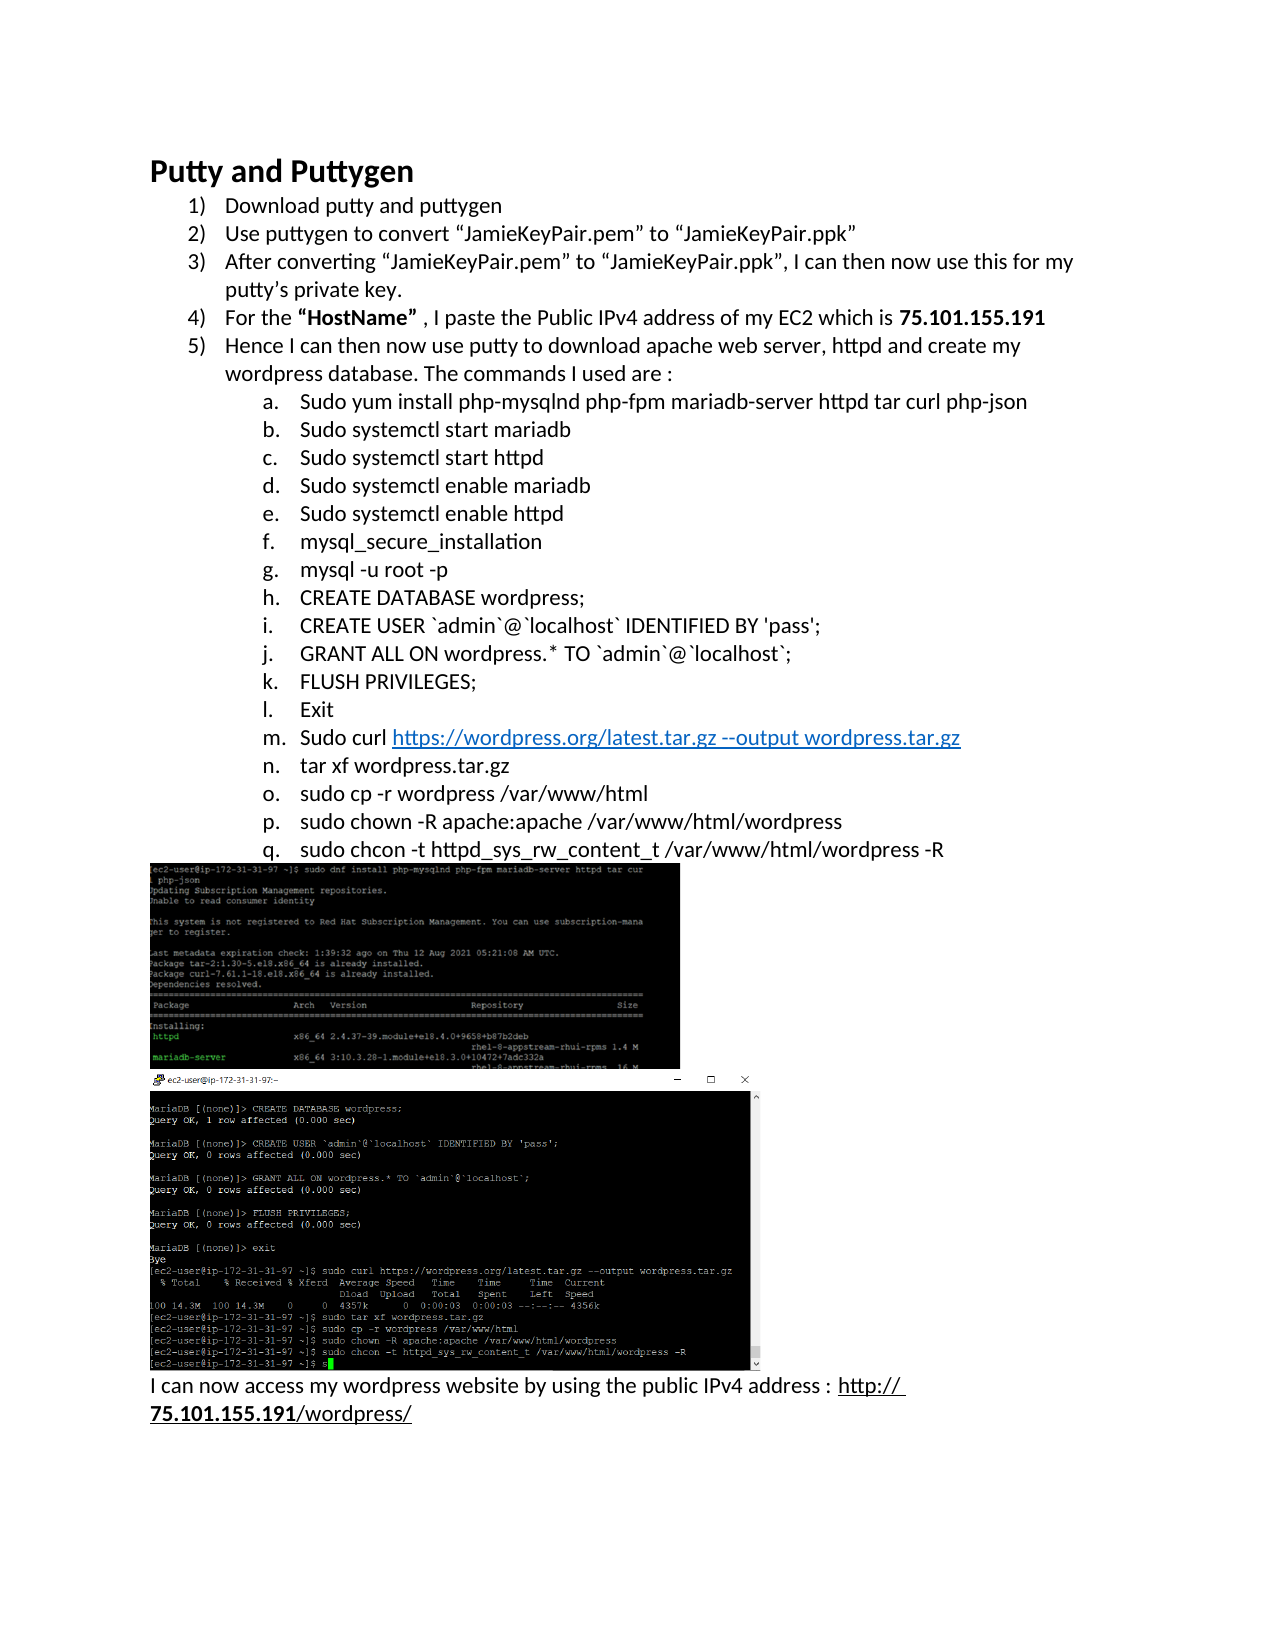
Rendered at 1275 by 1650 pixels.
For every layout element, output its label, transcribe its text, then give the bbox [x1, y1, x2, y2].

list Hence I can then now use putty to download apache web server, httpd and create my wordpress database. The commands I used are : [187, 331, 1125, 387]
list Sudo systemctl enable mariadb [262, 471, 1125, 499]
list sudo chcon -t httpd_sys_rw_content_t /var/www/html/wordpress -R [262, 835, 1125, 863]
list Sudo curl https://wordpress.org/latest.tar.gz --output wordpress.tar.gz [262, 723, 1125, 751]
list mysql_secure_installation [262, 527, 1125, 555]
list mysql -u root -p [262, 555, 1125, 583]
list sudo cp -r wordpress /var/www/html [262, 779, 1125, 807]
list CREATE USER `admin`@`localhost` IDENTIFIED BY 'pass'; [262, 611, 1125, 639]
list For the “HostName” , I paste the Public IPv4 address of my EC2 which is 75.101.155.191 [187, 303, 1125, 331]
list FLUSH PRIVILEGES; [262, 667, 1125, 695]
list Use puttygen to convert “JamieKeyPair.pem” to “JamieKeyPair.ppk” [187, 219, 1125, 247]
list CREATE DATABASE wordpress; [262, 583, 1125, 611]
list Sudo systemctl start mariadb [262, 415, 1125, 443]
text Putty and Puttygen [150, 150, 1125, 191]
list Sudo yum install php-mysqlnd php-fpm mariadb-server httpd tar curl php-json [262, 387, 1125, 415]
list Sudo systemctl enable httpd [262, 499, 1125, 527]
list GRANT ALL ON wordpress.* TO `admin`@`localhost`; [262, 639, 1125, 667]
list Exit [262, 695, 1125, 723]
list sudo chown -R apache:apache /var/www/html/wordpress [262, 807, 1125, 835]
list tar xf wordpress.tar.gz [262, 751, 1125, 779]
text I can now access my wordpress website by using the public IPv4 address : http:// 75.101.155.191/wordpress/ [150, 1371, 1125, 1427]
list Sudo systemctl start httpd [262, 443, 1125, 471]
list After converting “JamieKeyPair.pem” to “JamieKeyPair.ppk”, I can then now use this for my putty’s private key. [187, 247, 1125, 303]
list Download putty and puttygen [187, 191, 1125, 219]
picture [150, 863, 761, 1371]
